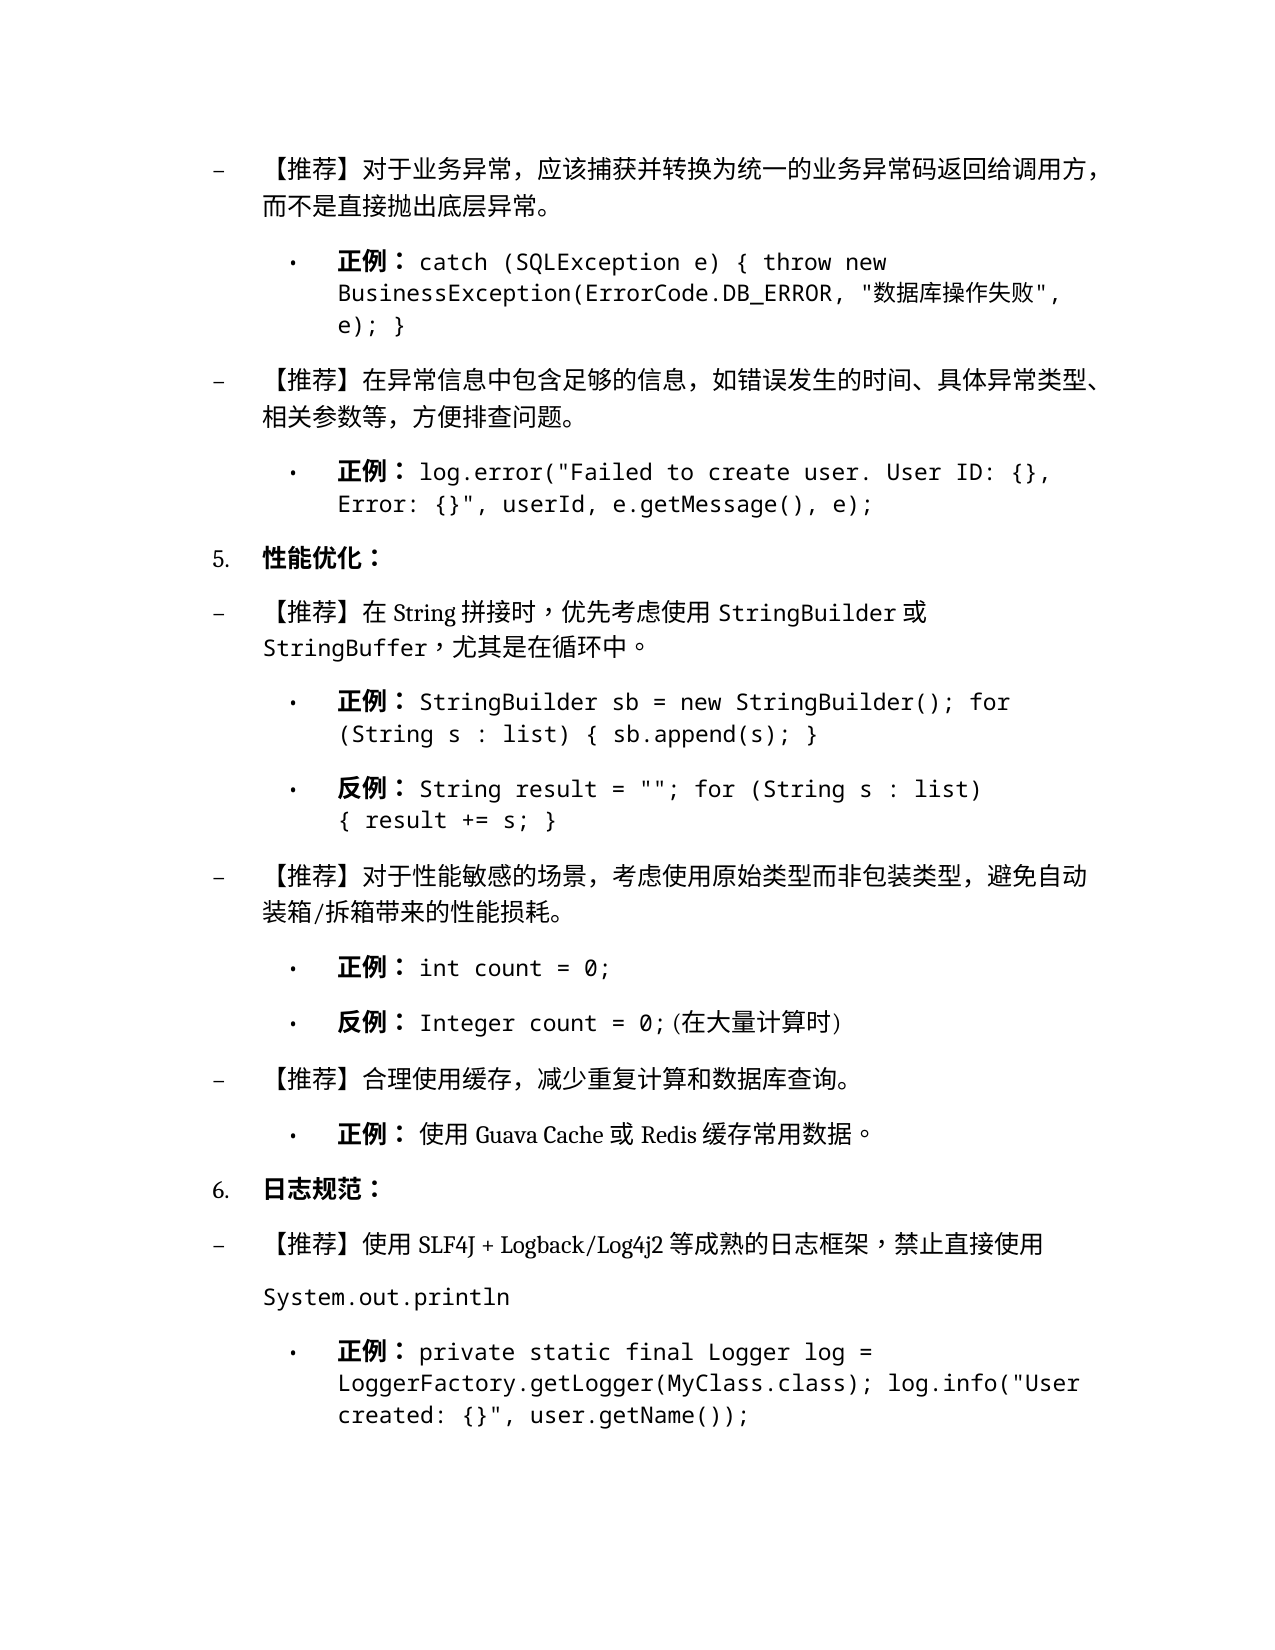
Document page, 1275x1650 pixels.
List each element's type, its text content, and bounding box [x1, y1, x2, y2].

list 正例： private static final Logger log = LoggerFactory.getLogger(MyClass.class); log.info("User created: {}", user.getName()); [287, 1333, 1087, 1430]
list 【推荐】在异常信息中包含足够的信息，如错误发生的时间、具体异常类型、相关参数等，方便排查问题。 [212, 361, 1087, 433]
list 日志规范： [212, 1171, 1087, 1206]
list 【推荐】使用 SLF4J + Logback/Log4j2 等成熟的日志框架，禁止直接使用 [212, 1226, 1087, 1260]
list 【推荐】合理使用缓存，减少重复计算和数据库查询。 [212, 1059, 1087, 1096]
list 正例： StringBuilder sb = new StringBuilder(); for (String s : list) { sb.append(s); } [287, 684, 1087, 749]
list 反例： Integer count = 0; (在大量计算时) [287, 1004, 1087, 1039]
list 正例： catch (SQLException e) { throw new BusinessException(ErrorCode.DB_ERROR, "数据库操作失败", e); } [287, 243, 1087, 340]
list 反例： String result = ""; for (String s : list) { result += s; } [287, 770, 1087, 836]
list 正例： int count = 0; [287, 950, 1087, 984]
list 【推荐】对于业务异常，应该捕获并转换为统一的业务异常码返回给调用方，而不是直接抛出底层异常。 [212, 150, 1087, 222]
list System.out.println [212, 1281, 1087, 1312]
list 性能优化： [212, 540, 1087, 574]
list 正例： log.error("Failed to create user. User ID: {}, Error: {}", userId, e.getMessage(), e); [287, 454, 1087, 519]
list 正例： 使用 Guava Cache 或 Redis 缓存常用数据。 [287, 1117, 1087, 1151]
list 【推荐】在 String 拼接时，优先考虑使用 StringBuilder 或 StringBuffer，尤其是在循环中。 [212, 595, 1087, 663]
list 【推荐】对于性能敏感的场景，考虑使用原始类型而非包装类型，避免自动装箱/拆箱带来的性能损耗。 [212, 856, 1087, 929]
